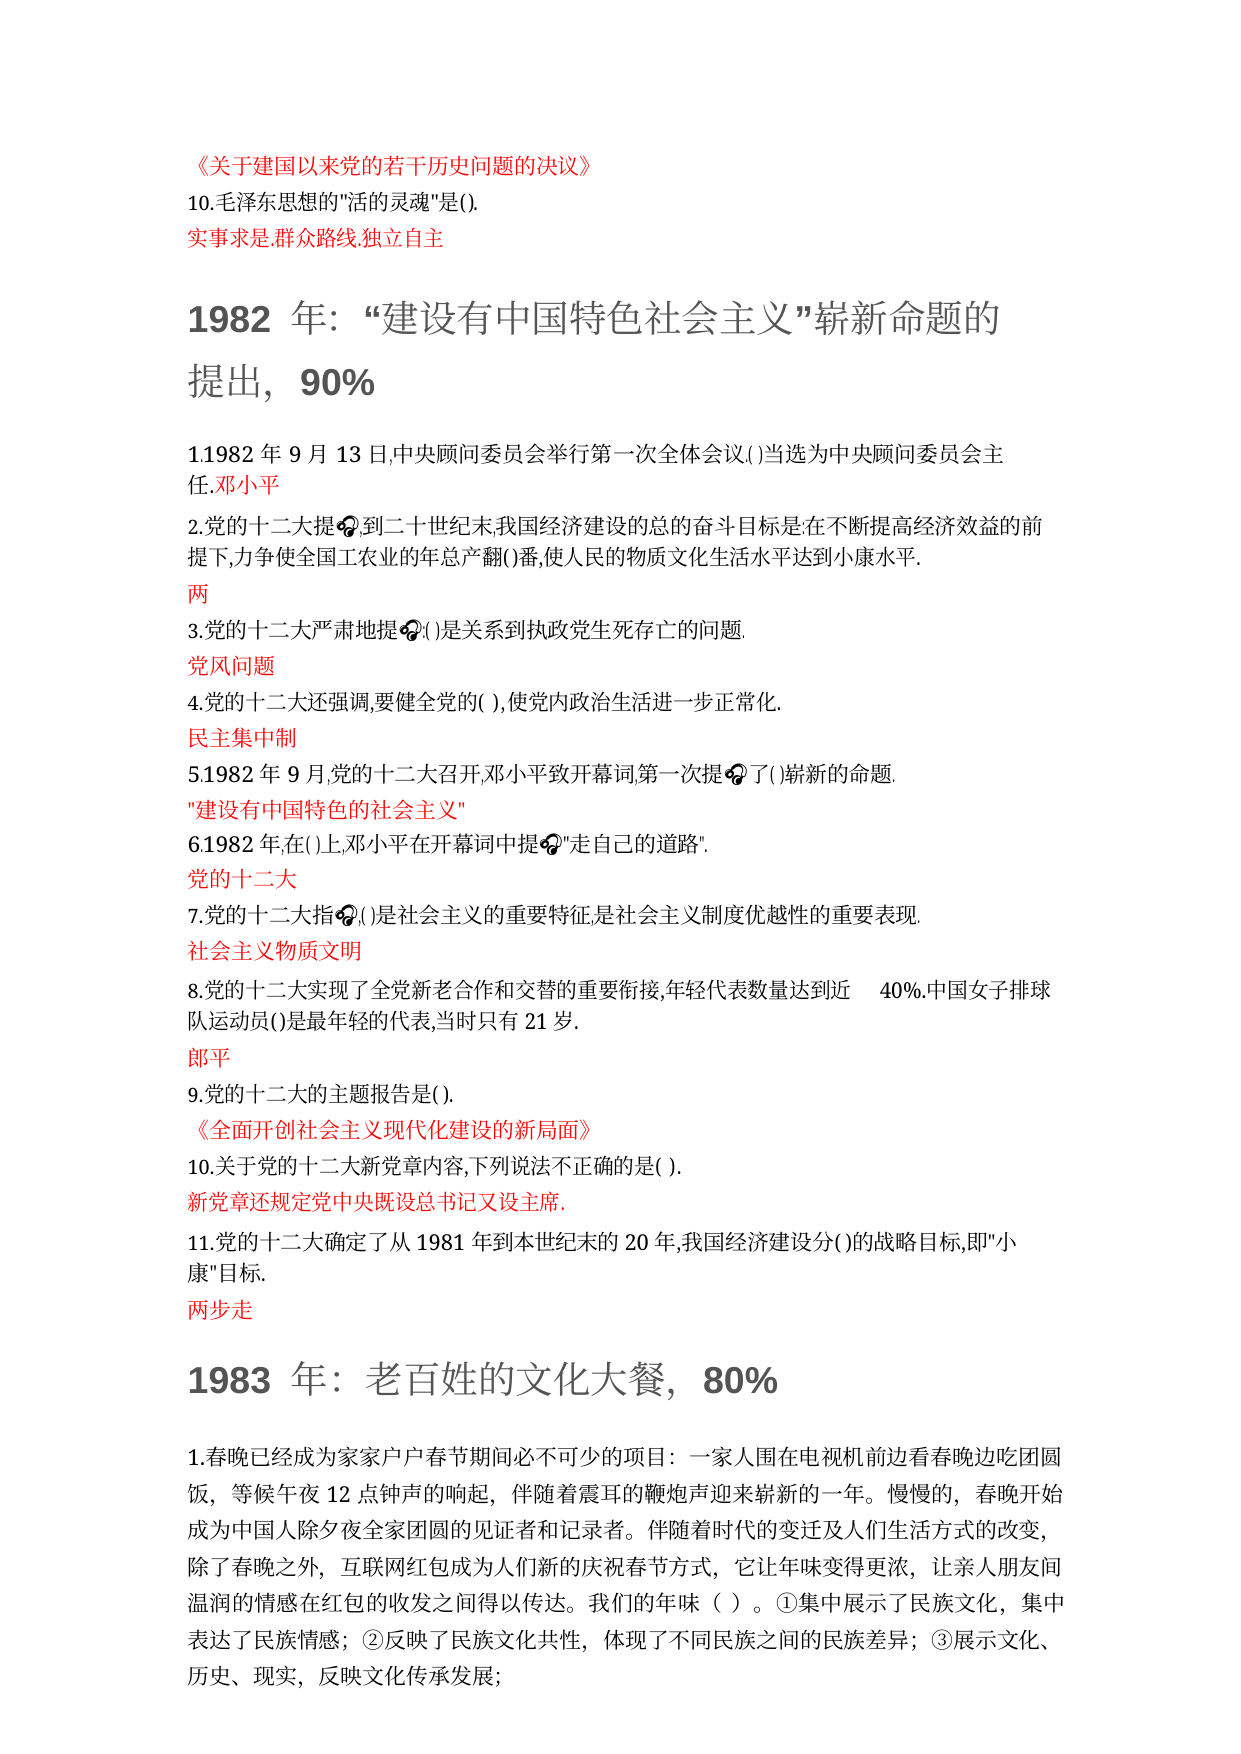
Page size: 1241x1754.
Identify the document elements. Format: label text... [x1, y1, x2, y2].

text 1983 年：老百姓的文化大餐，80% [187, 1351, 1113, 1404]
text 党风问题 [187, 649, 1113, 681]
list 关于党的十二大新党章内容,下列说法不正确的是( ). [187, 1149, 1113, 1181]
text 6.1982 年,在( )上,邓小平在开幕词中提🎧"走自己的道路". [187, 830, 1113, 858]
text 1.1982 年 9 月 13 日,中央顾问委员会举行第一次全体会议.( )当选为中央顾问委员会主任.邓小平 [187, 438, 1024, 500]
text 新党章还规定党中央既设总书记又设主席. [187, 1186, 1113, 1217]
list 党的十二大实现了全党新老合作和交替的重要衔接,年轻代表数量达到近 40%.中国女子排球队运动员( )是最年轻的代表,当时只有 21 岁. [187, 974, 1056, 1036]
list 党的十二大还强调,要健全党的( ),使党内政治生活进一步正常化. [187, 685, 1113, 717]
text 《关于建国以来党的若干历史问题的决议》 [187, 149, 1113, 181]
list 党的十二大严肃地提🎧:( )是关系到执政党生死存亡的问题. [187, 613, 1113, 645]
text 1.春晚已经成为家家户户春节期间必不可少的项目：一家人围在电视机前边看春晚边吃团圆饭，等候午夜 12 点钟声的响起，伴随着震耳的鞭炮声迎来崭新的一年。慢慢的，春晚开始成为中国人除夕夜全家团圆的见证者和记录者。伴随着时代的变迁及人们生活方式的改变， 除了春晚之外，互联网红包成为人们新的庆祝春节方式，它让年味变得更浓，让亲人朋友间温润的情感在红包的收发之间得以传达。我们的年味（ ）。①集中展示了民族文化，集中表达了民族情感；②反映了民族文化共性，体现了不同民族之间的民族差异；③展示文化、历史、现实，反映文化传承发展； [187, 1441, 1066, 1691]
list 党的十二大提🎧,到二十世纪末,我国经济建设的总的奋斗目标是:在不断提高经济效益的前提下,力争使全国工农业的年总产翻( )番,使人民的物质文化生活水平达到小康水平. [187, 510, 1055, 572]
text 社会主义物质文明 [187, 934, 1113, 966]
text 实事求是.群众路线.独立自主 [187, 221, 1113, 253]
list 党的十二大指🎧,( )是社会主义的重要特征,是社会主义制度优越性的重要表现. [187, 898, 1113, 929]
text 郎平 [187, 1042, 1113, 1073]
text 民主集中制 [187, 721, 1113, 753]
text 1982 年：“建设有中国特色社会主义”崭新命题的提出，90% [187, 289, 1032, 406]
list 党的十二大确定了从 1981 年到本世纪末的 20 年,我国经济建设分( )的战略目标,即"小康"目标. [187, 1226, 1053, 1288]
text 两 [187, 577, 1113, 609]
text 党的十二大 [187, 862, 1113, 894]
list 毛泽东思想的"活的灵魂"是( ). [187, 185, 1113, 217]
text 5.1982 年 9 月,党的十二大召开,邓小平致开幕词,第一次提🎧了( )崭新的命题. "建设有中国特色的社会主义" [187, 757, 926, 825]
text 两步走 [187, 1293, 1113, 1324]
text 《全面开创社会主义现代化建设的新局面》 [187, 1113, 1113, 1145]
list 党的十二大的主题报告是( ). [187, 1077, 1113, 1109]
